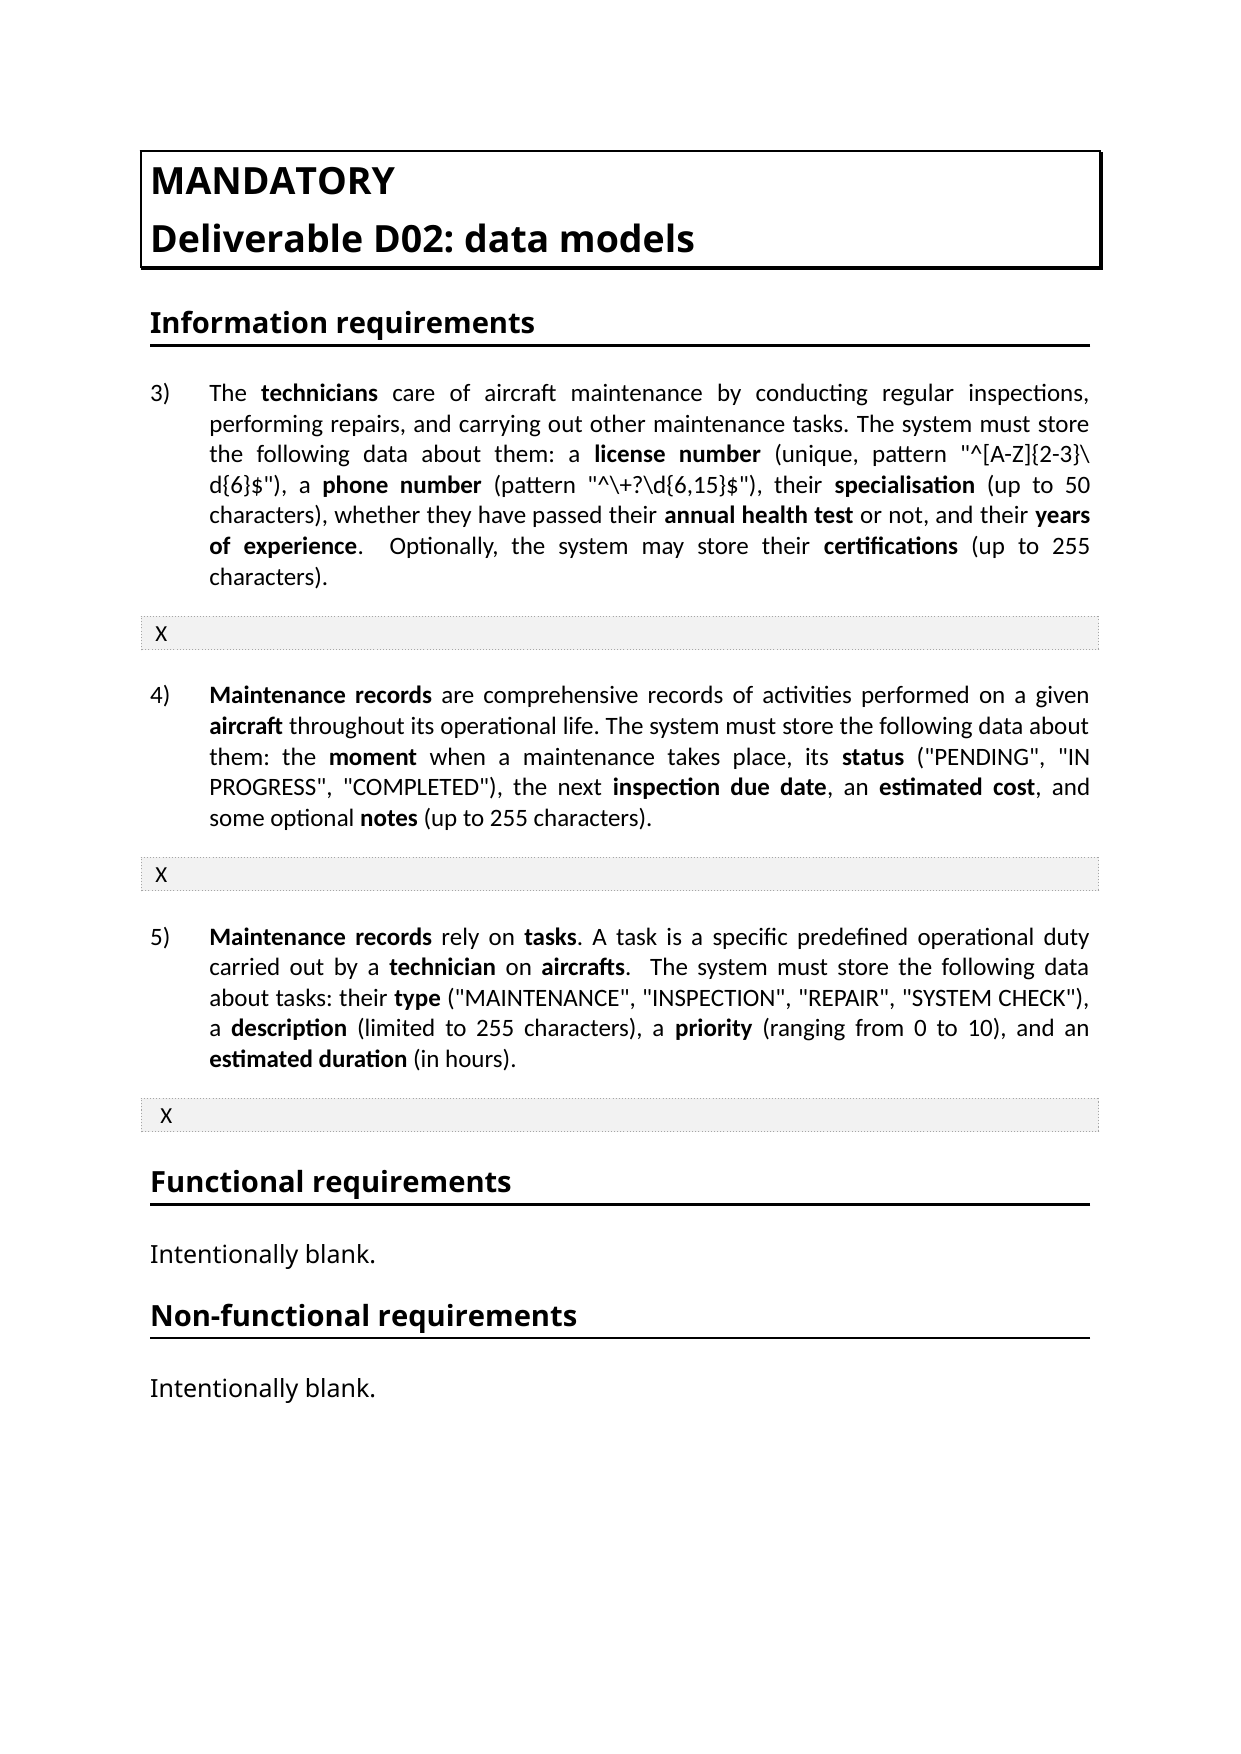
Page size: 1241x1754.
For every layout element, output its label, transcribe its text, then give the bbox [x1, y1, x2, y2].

subtitle Non-functional requirements [150, 1296, 1090, 1337]
text Intentionally blank. [150, 1370, 1090, 1404]
subtitle Functional requirements [150, 1162, 1090, 1203]
text The technicians care of aircraft maintenance by conducting regular inspections, performing repairs, and carrying out other maintenance tasks. The system must store the following data about them: a license number (unique, pattern "^[A-Z]{2-3}\d{6}$"), a phone number (pattern "^\+?\d{6,15}$"), their specialisation (up to 50 characters), whether they have passed their annual health test or not, and their years of experience. Optionally, the system may store their certifications (up to 255 characters). [150, 377, 1090, 591]
text Intentionally blank. [150, 1236, 1090, 1271]
subtitle Information requirements [150, 303, 1090, 344]
text Maintenance records rely on tasks. A task is a specific predefined operational duty carried out by a technician on aircrafts. The system must store the following data about tasks: their type ("MAINTENANCE", "INSPECTION", "REPAIR", "SYSTEM CHECK"), a description (limited to 255 characters), a priority (ranging from 0 to 10), and an estimated duration (in hours). [150, 921, 1090, 1073]
subtitle MANDATORY Deliverable D02: data models [142, 152, 1099, 266]
text Maintenance records are comprehensive records of activities performed on a given aircraft throughout its operational life. The system must store the following data about them: the moment when a maintenance takes place, its status ("PENDING", "IN PROGRESS", "COMPLETED"), the next inspection due date, an estimated cost, and some optional notes (up to 255 characters). [150, 679, 1090, 832]
